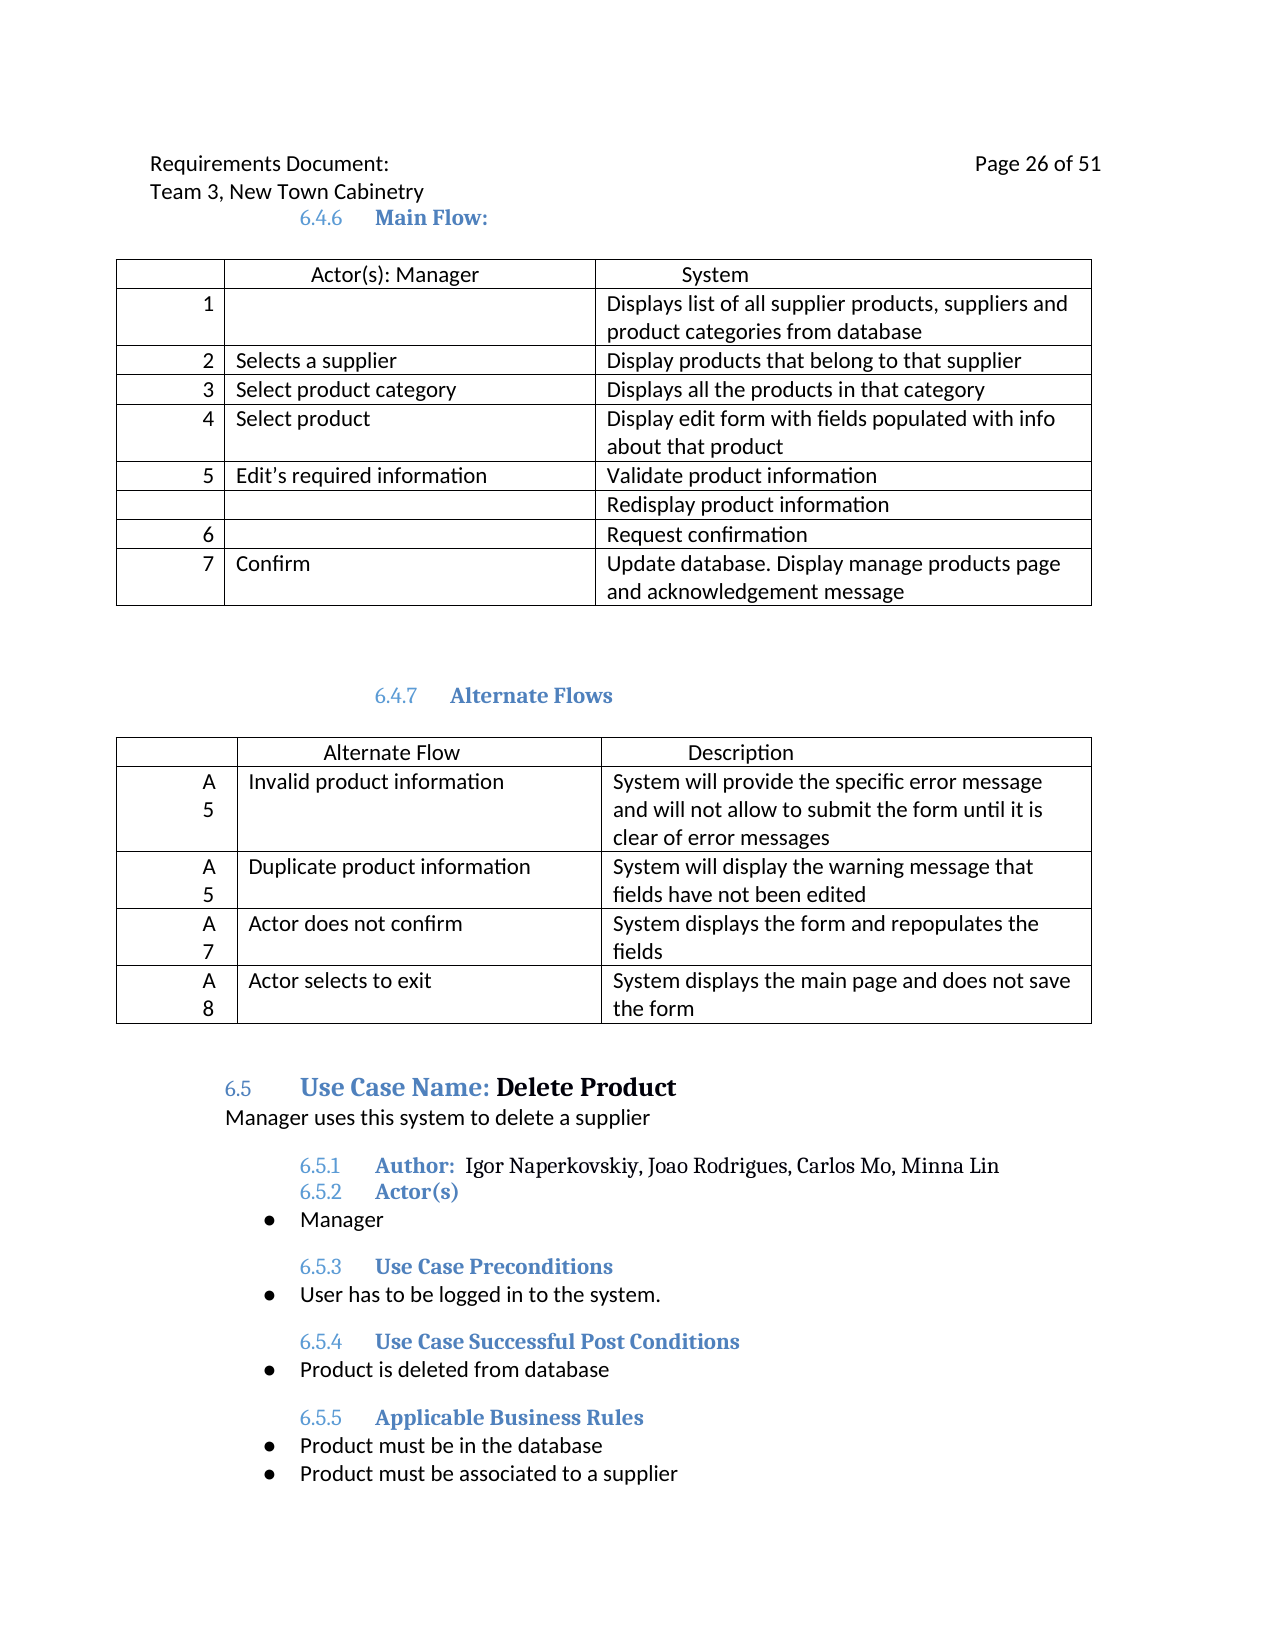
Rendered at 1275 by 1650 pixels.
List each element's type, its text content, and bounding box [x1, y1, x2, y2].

table_cell A5 [117, 767, 237, 851]
table_cell Confirm [225, 549, 595, 605]
table_header System [596, 260, 1091, 288]
table_cell Display edit form with fields populated with info about that product [596, 405, 1091, 461]
table_header Alternate Flow [238, 738, 601, 766]
table_cell A7 [117, 909, 237, 965]
table_cell System will display the warning message that fields have not been edited [602, 852, 1091, 908]
table_cell Request confirmation [596, 520, 1091, 548]
list User has to be logged in to the system. [150, 1280, 1125, 1308]
list Product is deleted from database [150, 1356, 1125, 1383]
table_cell 7 [117, 549, 224, 605]
table_cell Edit’s required information [225, 462, 595, 489]
table_header Description [602, 738, 1091, 766]
subtitle Main Flow: [150, 205, 1125, 231]
subtitle Actor(s) [150, 1179, 1125, 1205]
table_cell 2 [117, 346, 224, 374]
table_header Actor(s): Manager [225, 260, 595, 288]
table_cell Actor does not confirm [238, 909, 601, 965]
table_cell 5 [117, 462, 224, 489]
subtitle Use Case Name: Delete Product [225, 1072, 1125, 1103]
table_cell 4 [117, 405, 224, 461]
list Product must be associated to a supplier [150, 1459, 1125, 1487]
table_cell Select product category [225, 375, 595, 403]
table_cell Invalid product information [238, 767, 601, 851]
text Manager uses this system to delete a supplier [225, 1103, 1125, 1132]
table_cell A5 [117, 852, 237, 908]
table_cell 3 [117, 375, 224, 403]
table_header [117, 738, 237, 766]
list Manager [150, 1205, 1125, 1233]
subtitle Author: Igor Naperkovskiy, Joao Rodrigues, Carlos Mo, Minna Lin [150, 1152, 1125, 1179]
table_cell Display products that belong to that supplier [596, 346, 1091, 374]
table_cell System displays the form and repopulates the fields [602, 909, 1091, 965]
table_cell Redisplay product information [596, 491, 1091, 519]
table_cell [117, 491, 224, 519]
table_cell 6 [117, 520, 224, 548]
table_cell [225, 520, 595, 548]
subtitle Use Case Successful Post Conditions [150, 1329, 1125, 1356]
table_cell [225, 491, 595, 519]
list Product must be in the database [150, 1431, 1125, 1459]
table_cell Update database. Display manage products page and acknowledgement message [596, 549, 1091, 605]
table_cell System will provide the specific error message and will not allow to submit the form until it is clear of error messages [602, 767, 1091, 851]
table_cell Displays list of all supplier products, suppliers and product categories from database [596, 289, 1091, 345]
subtitle Applicable Business Rules [150, 1404, 1125, 1431]
table_cell 1 [117, 289, 224, 345]
table_cell A8 [117, 966, 237, 1022]
table_cell Actor selects to exit [238, 966, 601, 1022]
table_cell Displays all the products in that category [596, 375, 1091, 403]
table_cell Duplicate product information [238, 852, 601, 908]
table_cell [225, 289, 595, 345]
table_cell Select product [225, 405, 595, 461]
table_cell System displays the main page and does not save the form [602, 966, 1091, 1022]
subtitle Use Case Preconditions [150, 1254, 1125, 1280]
table_cell Selects a supplier [225, 346, 595, 374]
table_header [117, 260, 224, 288]
subtitle Alternate Flows [225, 683, 1125, 709]
table_cell Validate product information [596, 462, 1091, 489]
